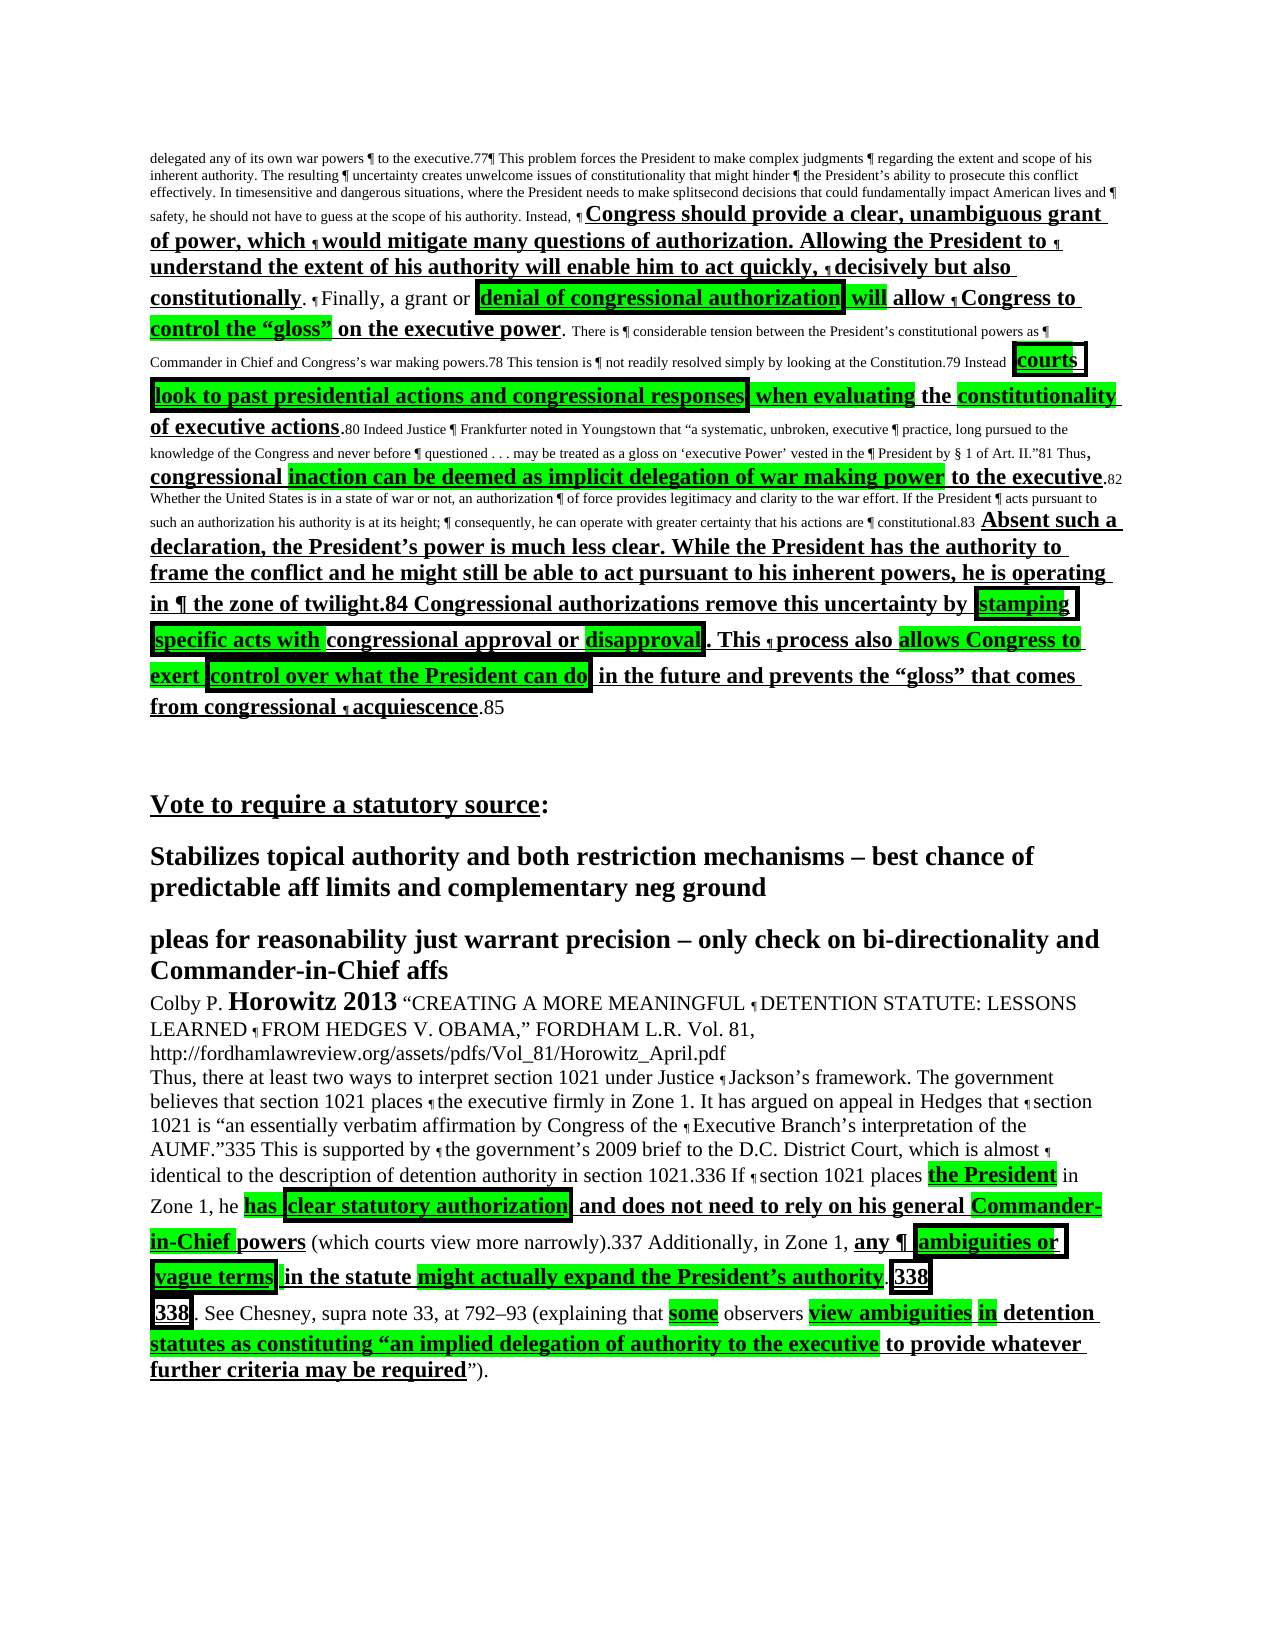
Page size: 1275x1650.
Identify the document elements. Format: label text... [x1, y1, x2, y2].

text Thus, there at least two ways to interpret section 1021 under Justice ¶ Jackson’s framework. The government believes that section 1021 places ¶ the executive firmly in Zone 1. It has argued on appeal in Hedges that ¶ section 1021 is “an essentially verbatim affirmation by Congress of the ¶ Executive Branch’s interpretation of the AUMF.”335 This is supported by ¶ the government’s 2009 brief to the D.C. District Court, which is almost ¶ identical to the description of detention authority in section 1021.336 If ¶ section 1021 places the President in Zone 1, he has clear statutory authorization and does not need to rely on his general Commander-in-Chief powers (which courts view more narrowly).337 Additionally, in Zone 1, any ¶ ambiguities or vague terms in the statute might actually expand the President’s authority.338 [150, 1065, 1125, 1294]
text Colby P. Horowitz 2013 “CREATING A MORE MEANINGFUL ¶ DETENTION STATUTE: LESSONS LEARNED ¶ FROM HEDGES V. OBAMA,” FORDHAM L.R. Vol. 81, http://fordhamlawreview.org/assets/pdfs/Vol_81/Horowitz_April.pdf [150, 985, 1125, 1065]
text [150, 150, 1125, 719]
subtitle Vote to require a statutory source: [150, 788, 1125, 819]
subtitle pleas for reasonability just warrant precision – only check on bi-directionality and Commander-in-Chief affs [150, 923, 1125, 985]
subtitle Stabilizes topical authority and both restriction mechanisms – best chance of predictable aff limits and complementary neg ground [150, 840, 1125, 902]
text 338. See Chesney, supra note 33, at 792–93 (explaining that some observers view ambiguities in detention statutes as constituting “an implied delegation of authority to the executive to provide whatever further criteria may be required”). [150, 1294, 1125, 1383]
